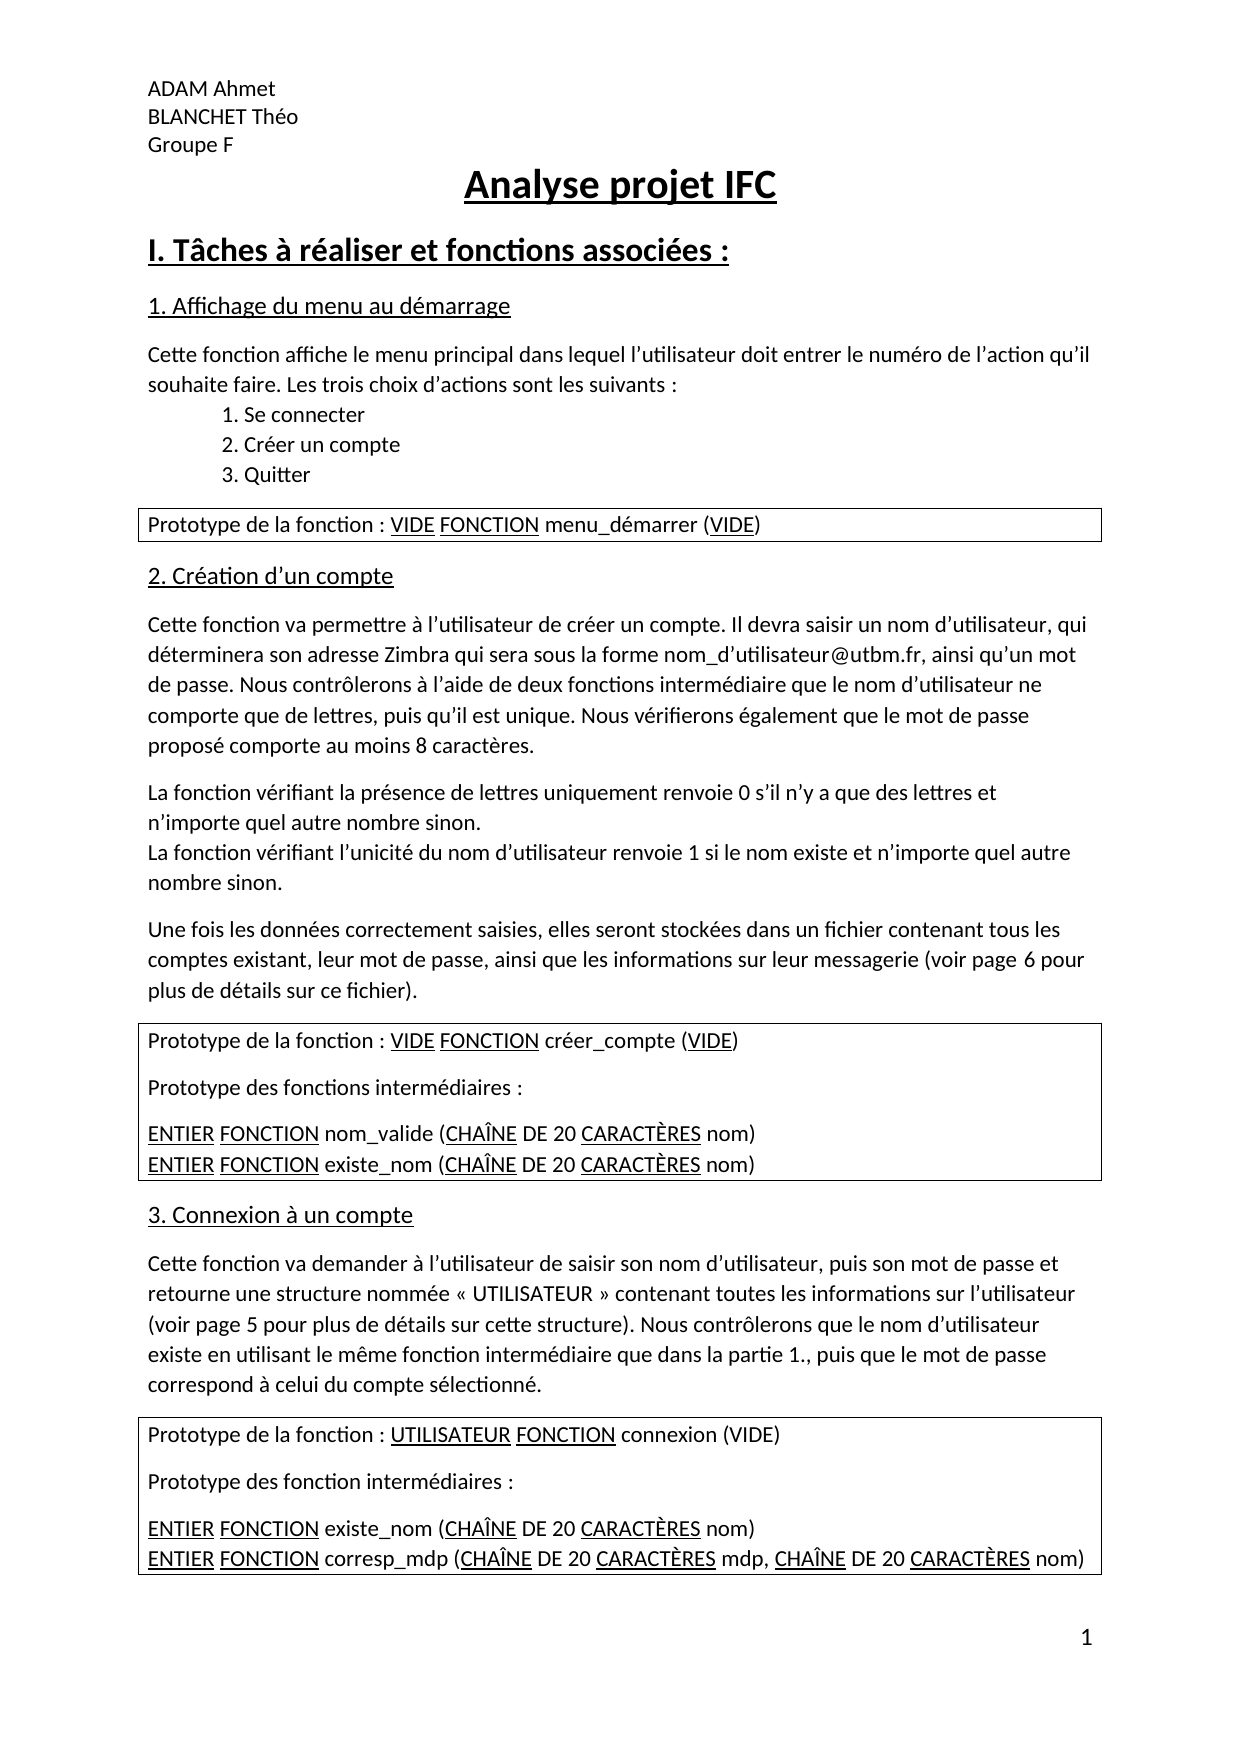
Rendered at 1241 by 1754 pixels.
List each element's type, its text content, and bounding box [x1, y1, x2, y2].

text 2. Création d’un compte [148, 561, 1092, 591]
text Cette fonction affiche le menu principal dans lequel l’utilisateur doit entrer le numéro de l’action qu’il souhaite faire. Les trois choix d’actions sont les suivants : 1. Se connecter 2. Créer un compte 3. Quitter [148, 340, 1092, 488]
text Cette fonction va permettre à l’utilisateur de créer un compte. Il devra saisir un nom d’utilisateur, qui déterminera son adresse Zimbra qui sera sous la forme nom_d’utilisateur@utbm.fr, ainsi qu’un mot de passe. Nous contrôlerons à l’aide de deux fonctions intermédiaire que le nom d’utilisateur ne comporte que de lettres, puis qu’il est unique. Nous vérifierons également que le mot de passe proposé comporte au moins 8 caractères. [148, 610, 1092, 759]
text ENTIER FONCTION existe_nom (CHAÎNE DE 20 CARACTÈRES nom) ENTIER FONCTION corresp_mdp (CHAÎNE DE 20 CARACTÈRES mdp, CHAÎNE DE 20 CARACTÈRES nom) [139, 1511, 1101, 1574]
text Cette fonction va demander à l’utilisateur de saisir son nom d’utilisateur, puis son mot de passe et retourne une structure nommée « UTILISATEUR » contenant toutes les informations sur l’utilisateur (voir page 5 pour plus de détails sur cette structure). Nous contrôlerons que le nom d’utilisateur existe en utilisant le même fonction intermédiaire que dans la partie 1., puis que le mot de passe correspond à celui du compte sélectionné. [148, 1249, 1092, 1398]
text Une fois les données correctement saisies, elles seront stockées dans un fichier contenant tous les comptes existant, leur mot de passe, ainsi que les informations sur leur messagerie (voir page 6 pour plus de détails sur ce fichier). [148, 915, 1092, 1004]
text I. Tâches à réaliser et fonctions associées : [148, 229, 1092, 270]
text Prototype de la fonction : VIDE FONCTION créer_compte (VIDE) [139, 1024, 1101, 1054]
text 3. Connexion à un compte [148, 1200, 1092, 1230]
text Prototype de la fonction : VIDE FONCTION menu_démarrer (VIDE) [139, 509, 1101, 541]
text Prototype de la fonction : UTILISATEUR FONCTION connexion (VIDE) [139, 1418, 1101, 1448]
text Prototype des fonction intermédiaires : [139, 1464, 1101, 1495]
text 1. Affichage du menu au démarrage [148, 290, 1092, 321]
text ENTIER FONCTION nom_valide (CHAÎNE DE 20 CARACTÈRES nom) ENTIER FONCTION existe_nom (CHAÎNE DE 20 CARACTÈRES nom) [139, 1116, 1101, 1180]
text La fonction vérifiant la présence de lettres uniquement renvoie 0 s’il n’y a que des lettres et n’importe quel autre nombre sinon. La fonction vérifiant l’unicité du nom d’utilisateur renvoie 1 si le nom existe et n’importe quel autre nombre sinon. [148, 778, 1092, 896]
text Prototype des fonctions intermédiaires : [139, 1069, 1101, 1101]
text Analyse projet IFC [148, 158, 1092, 209]
